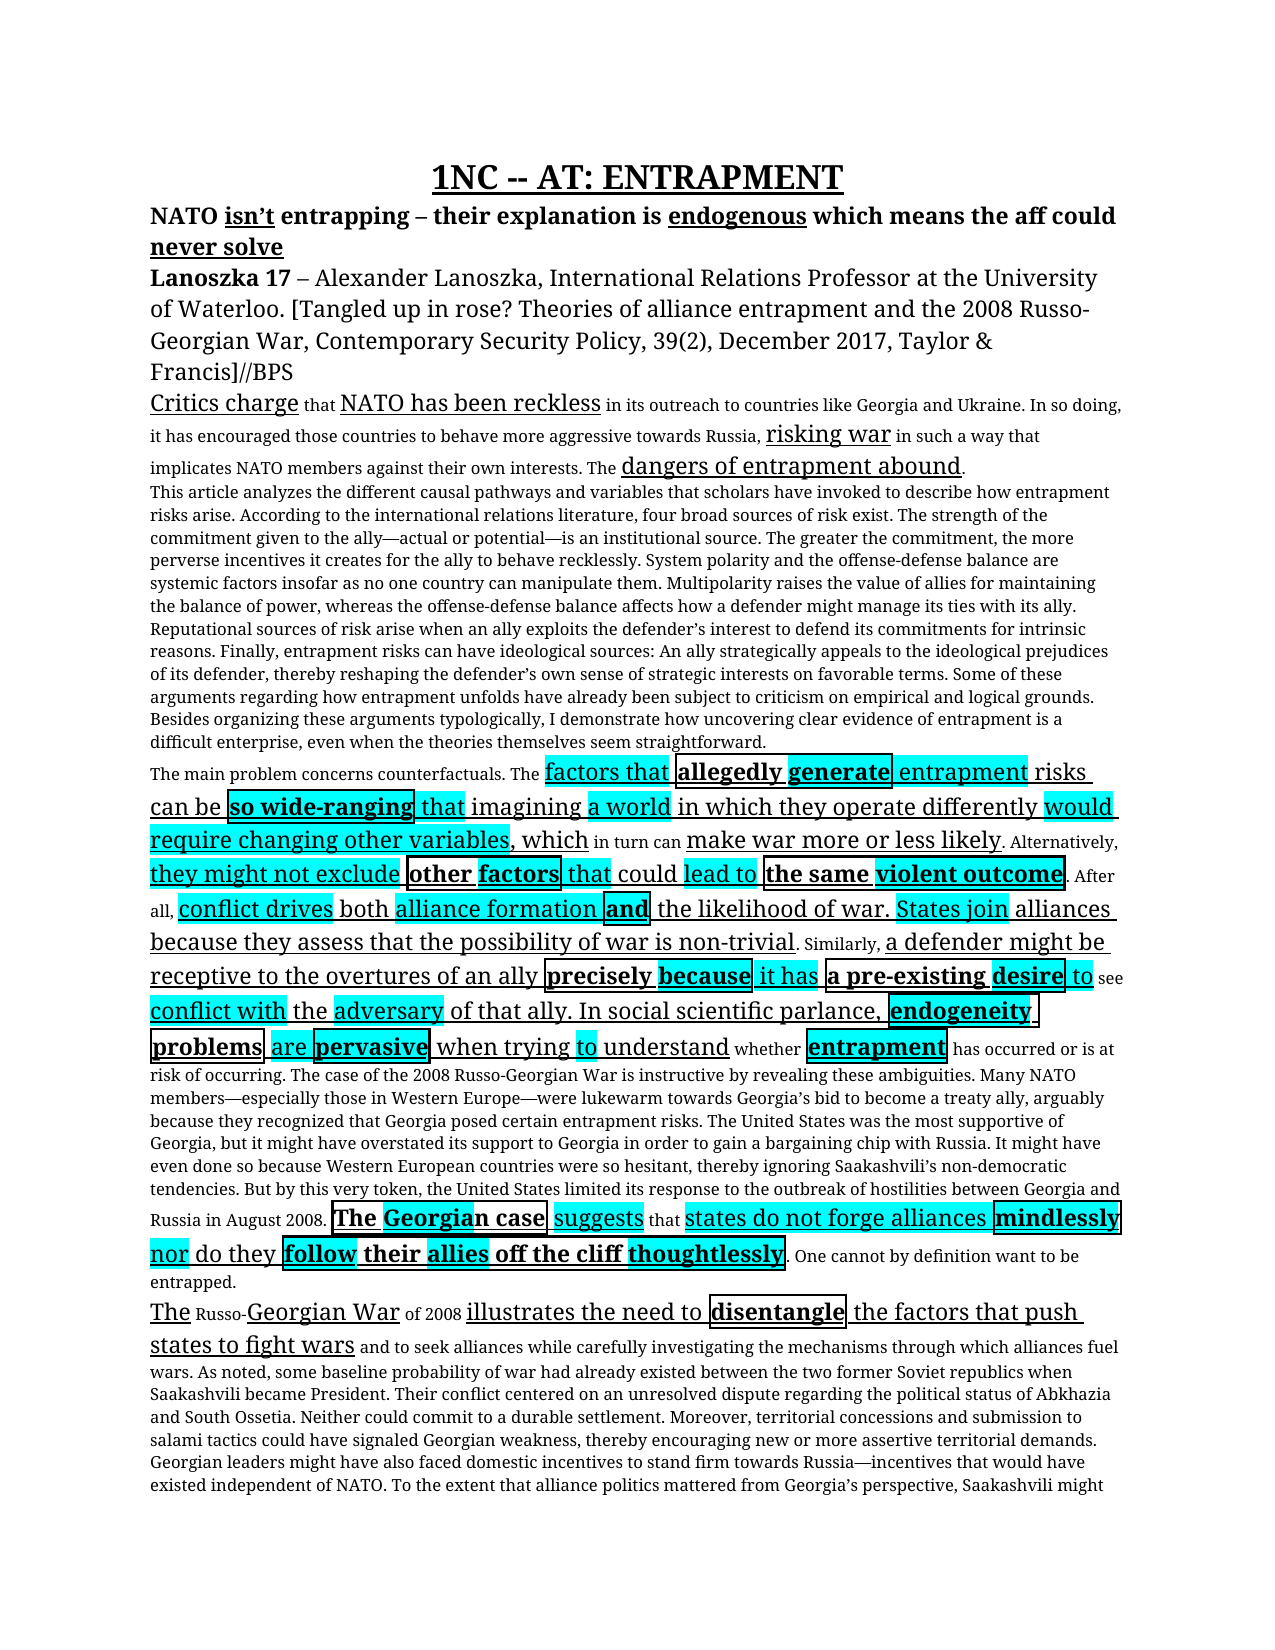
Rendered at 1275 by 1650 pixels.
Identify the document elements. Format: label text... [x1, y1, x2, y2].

subtitle NATO isn’t entrapping – their explanation is endogenous which means the aff could never solve [150, 199, 1125, 262]
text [150, 1293, 1125, 1496]
text Critics charge that NATO has been reckless in its outreach to countries like Georgia and Ukraine. In so doing, it has encouraged those countries to behave more aggressive towards Russia, risking war in such a way that implicates NATO members against their own interests. The dangers of entrapment abound. [150, 387, 1125, 481]
text The main problem concerns counterfactuals. The factors that allegedly generate entrapment risks can be so wide-ranging that imagining a world in which they operate differently would require changing other variables, which in turn can make war more or less likely. Alternatively, they might not exclude other factors that could lead to the same violent outcome. After all, conflict drives both alliance formation and the likelihood of war. States join alliances because they assess that the possibility of war is non-trivial. Similarly, a defender might be receptive to the overtures of an ally precisely because it has a pre-existing desire to see conflict with the adversary of that ally. In social scientific parlance, endogeneity problems are pervasive when trying to understand whether entrapment has occurred or is at risk of occurring. The case of the 2008 Russo-Georgian War is instructive by revealing these ambiguities. Many NATO members—especially those in Western Europe—were lukewarm towards Georgia’s bid to become a treaty ally, arguably because they recognized that Georgia posed certain entrapment risks. The United States was the most supportive of Georgia, but it might have overstated its support to Georgia in order to gain a bargaining chip with Russia. It might have even done so because Western European countries were so hesitant, thereby ignoring Saakashvili’s non-democratic tendencies. But by this very token, the United States limited its response to the outbreak of hostilities between Georgia and Russia in August 2008. The Georgian case suggests that states do not forge alliances mindlessly nor do they follow their allies off the cliff thoughtlessly. One cannot by definition want to be entrapped. [150, 753, 1125, 1293]
text Lanoszka 17 – Alexander Lanoszka, International Relations Professor at the University of Waterloo. [Tangled up in rose? Theories of alliance entrapment and the 2008 Russo-Georgian War, Contemporary Security Policy, 39(2), December 2017, Taylor & Francis]//BPS [150, 262, 1125, 387]
text This article analyzes the different causal pathways and variables that scholars have invoked to describe how entrapment risks arise. According to the international relations literature, four broad sources of risk exist. The strength of the commitment given to the ally—actual or potential—is an institutional source. The greater the commitment, the more perverse incentives it creates for the ally to behave recklessly. System polarity and the offense-defense balance are systemic factors insofar as no one country can manipulate them. Multipolarity raises the value of allies for maintaining the balance of power, whereas the offense-defense balance affects how a defender might manage its ties with its ally. Reputational sources of risk arise when an ally exploits the defender’s interest to defend its commitments for intrinsic reasons. Finally, entrapment risks can have ideological sources: An ally strategically appeals to the ideological prejudices of its defender, thereby reshaping the defender’s own sense of strategic interests on favorable terms. Some of these arguments regarding how entrapment unfolds have already been subject to criticism on empirical and logical grounds. Besides organizing these arguments typologically, I demonstrate how uncovering clear evidence of entrapment is a difficult enterprise, even when the theories themselves seem straightforward. [150, 481, 1125, 753]
subtitle 1NC -- AT: Entrapment [150, 154, 1125, 199]
